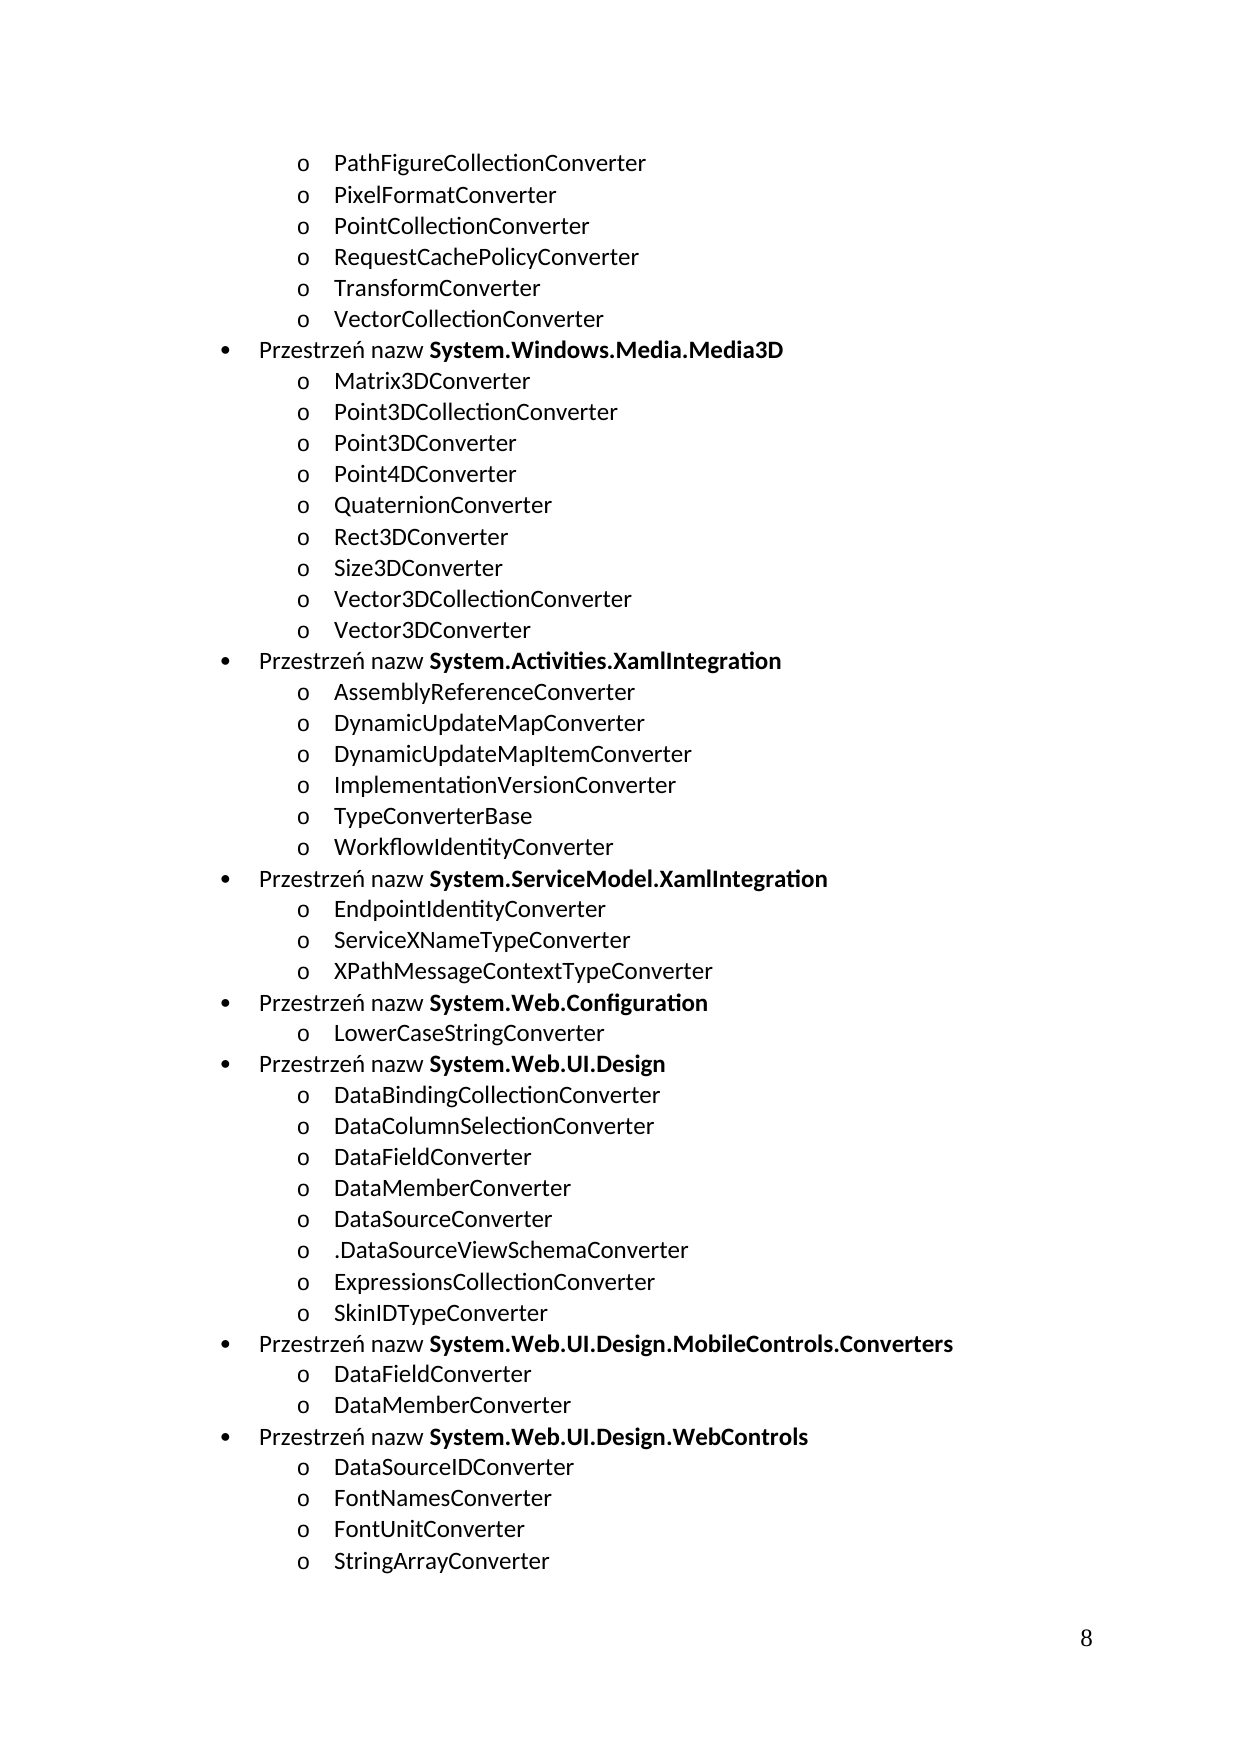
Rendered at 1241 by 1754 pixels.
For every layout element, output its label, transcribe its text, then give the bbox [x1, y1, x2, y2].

list Vector3DConverter [296, 614, 1093, 645]
list PixelFormatConverter [296, 179, 1093, 210]
list XPathMessageContextTypeConverter [296, 956, 1093, 987]
list WorkflowIdentityConverter [296, 832, 1093, 863]
list AssemblyReferenceConverter [296, 676, 1093, 707]
list DataFieldConverter [296, 1141, 1093, 1172]
list Przestrzeń nazw System.Activities.XamlIntegration [221, 645, 1093, 676]
list .DataSourceViewSchemaConverter [296, 1234, 1093, 1266]
list PathFigureCollectionConverter [296, 148, 1093, 179]
list Vector3DCollectionConverter [296, 583, 1093, 614]
list Rect3DConverter [296, 521, 1093, 552]
list DataFieldConverter [296, 1358, 1093, 1390]
list Size3DConverter [296, 552, 1093, 583]
list PointCollectionConverter [296, 210, 1093, 241]
list LowerCaseStringConverter [296, 1017, 1093, 1048]
list RequestCachePolicyConverter [296, 241, 1093, 272]
list StringArrayConverter [296, 1545, 1093, 1576]
list DataColumnSelectionConverter [296, 1110, 1093, 1141]
list Point3DConverter [296, 427, 1093, 458]
list Point3DCollectionConverter [296, 396, 1093, 427]
list TransformConverter [296, 272, 1093, 303]
list Matrix3DConverter [296, 365, 1093, 396]
list ImplementationVersionConverter [296, 769, 1093, 800]
list TypeConverterBase [296, 800, 1093, 832]
list DataMemberConverter [296, 1172, 1093, 1203]
list ServiceXNameTypeConverter [296, 924, 1093, 956]
list Przestrzeń nazw System.ServiceModel.XamlIntegration [221, 863, 1093, 893]
list Przestrzeń nazw System.Web.UI.Design [221, 1048, 1093, 1079]
list Przestrzeń nazw System.Web.UI.Design.MobileControls.Converters [221, 1328, 1093, 1358]
list FontUnitConverter [296, 1514, 1093, 1545]
list VectorCollectionConverter [296, 303, 1093, 334]
list DataBindingCollectionConverter [296, 1079, 1093, 1110]
list SkinIDTypeConverter [296, 1297, 1093, 1328]
list DynamicUpdateMapConverter [296, 707, 1093, 738]
list ExpressionsCollectionConverter [296, 1266, 1093, 1297]
list Point4DConverter [296, 458, 1093, 489]
list QuaternionConverter [296, 489, 1093, 521]
list FontNamesConverter [296, 1482, 1093, 1514]
list DataSourceIDConverter [296, 1451, 1093, 1482]
list Przestrzeń nazw System.Web.UI.Design.WebControls [221, 1421, 1093, 1451]
list DataMemberConverter [296, 1390, 1093, 1421]
list DynamicUpdateMapItemConverter [296, 738, 1093, 769]
list Przestrzeń nazw System.Web.Configuration [221, 987, 1093, 1017]
list EndpointIdentityConverter [296, 893, 1093, 924]
list Przestrzeń nazw System.Windows.Media.Media3D [221, 334, 1093, 365]
list DataSourceConverter [296, 1203, 1093, 1234]
